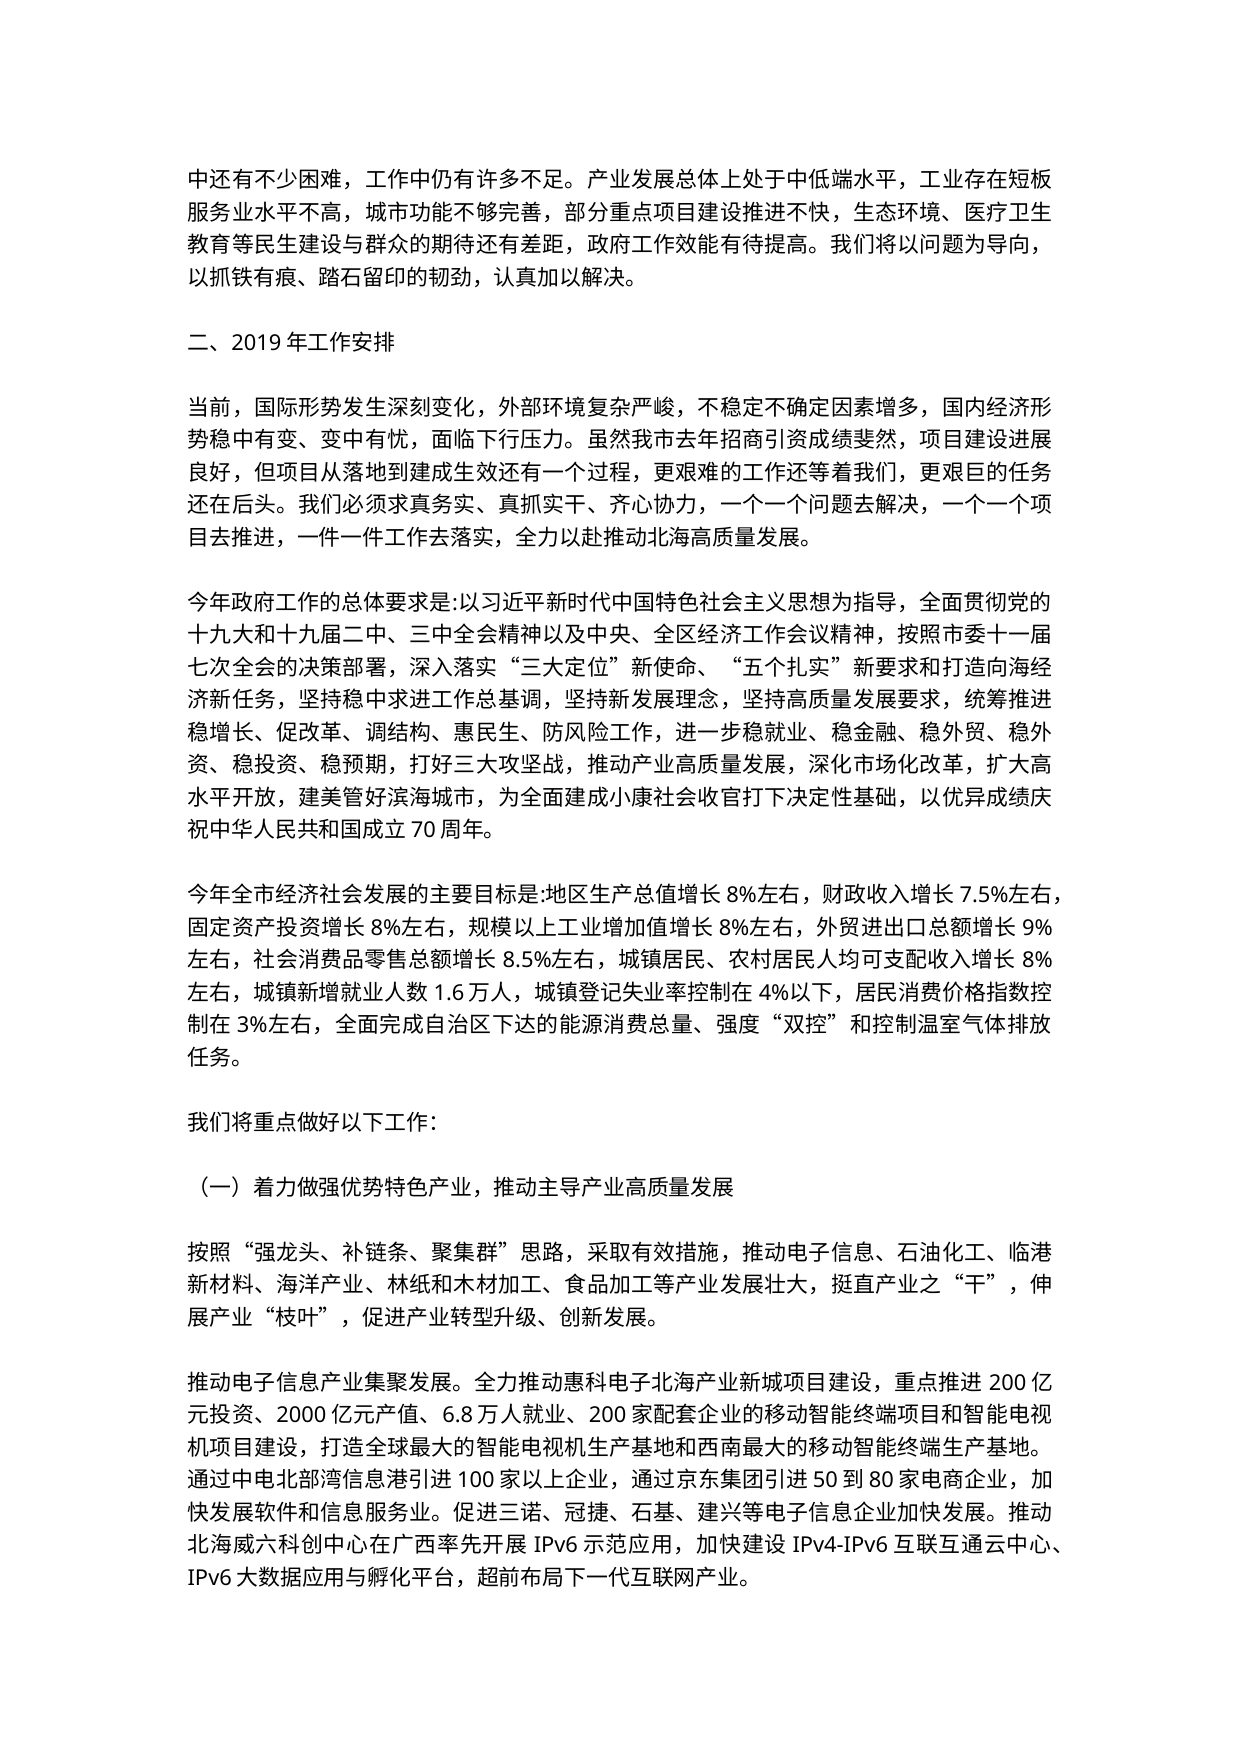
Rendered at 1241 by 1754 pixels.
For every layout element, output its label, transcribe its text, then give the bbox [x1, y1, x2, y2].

text 我们将重点做好以下工作： [187, 1104, 1053, 1137]
text 按照“强龙头、补链条、聚集群”思路，采取有效措施，推动电子信息、石油化工、临港新材料、海洋产业、林纸和木材加工、食品加工等产业发展壮大，挺直产业之“干”，伸展产业“枝叶”，促进产业转型升级、创新发展。 [187, 1234, 1053, 1332]
text （一）着力做强优势特色产业，推动主导产业高质量发展 [187, 1169, 1053, 1202]
text 当前，国际形势发生深刻变化，外部环境复杂严峻，不稳定不确定因素增多，国内经济形势稳中有变、变中有忧，面临下行压力。虽然我市去年招商引资成绩斐然，项目建设进展良好，但项目从落地到建成生效还有一个过程，更艰难的工作还等着我们，更艰巨的任务还在后头。我们必须求真务实、真抓实干、齐心协力，一个一个问题去解决，一个一个项目去推进，一件一件工作去落实，全力以赴推动北海高质量发展。 [187, 389, 1053, 552]
text 今年政府工作的总体要求是:以习近平新时代中国特色社会主义思想为指导，全面贯彻党的十九大和十九届二中、三中全会精神以及中央、全区经济工作会议精神，按照市委十一届七次全会的决策部署，深入落实“三大定位”新使命、“五个扎实”新要求和打造向海经济新任务，坚持稳中求进工作总基调，坚持新发展理念，坚持高质量发展要求，统筹推进稳增长、促改革、调结构、惠民生、防风险工作，进一步稳就业、稳金融、稳外贸、稳外资、稳投资、稳预期，打好三大攻坚战，推动产业高质量发展，深化市场化改革，扩大高水平开放，建美管好滨海城市，为全面建成小康社会收官打下决定性基础，以优异成绩庆祝中华人民共和国成立70周年。 [187, 584, 1053, 844]
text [187, 162, 1053, 292]
text 二、2019年工作安排 [187, 324, 1053, 357]
text 推动电子信息产业集聚发展。全力推动惠科电子北海产业新城项目建设，重点推进200亿元投资、2000亿元产值、6.8万人就业、200家配套企业的移动智能终端项目和智能电视机项目建设，打造全球最大的智能电视机生产基地和西南最大的移动智能终端生产基地。通过中电北部湾信息港引进100家以上企业，通过京东集团引进50到80家电商企业，加快发展软件和信息服务业。促进三诺、冠捷、石基、建兴等电子信息企业加快发展。推动北海威六科创中心在广西率先开展IPv6示范应用，加快建设IPv4-IPv6互联互通云中心、IPv6大数据应用与孵化平台，超前布局下一代互联网产业。 [187, 1364, 1053, 1592]
text 今年全市经济社会发展的主要目标是:地区生产总值增长8%左右，财政收入增长7.5%左右，固定资产投资增长8%左右，规模以上工业增加值增长8%左右，外贸进出口总额增长9%左右，社会消费品零售总额增长8.5%左右，城镇居民、农村居民人均可支配收入增长8%左右，城镇新增就业人数1.6万人，城镇登记失业率控制在4%以下，居民消费价格指数控制在3%左右，全面完成自治区下达的能源消费总量、强度“双控”和控制温室气体排放任务。 [187, 877, 1053, 1072]
